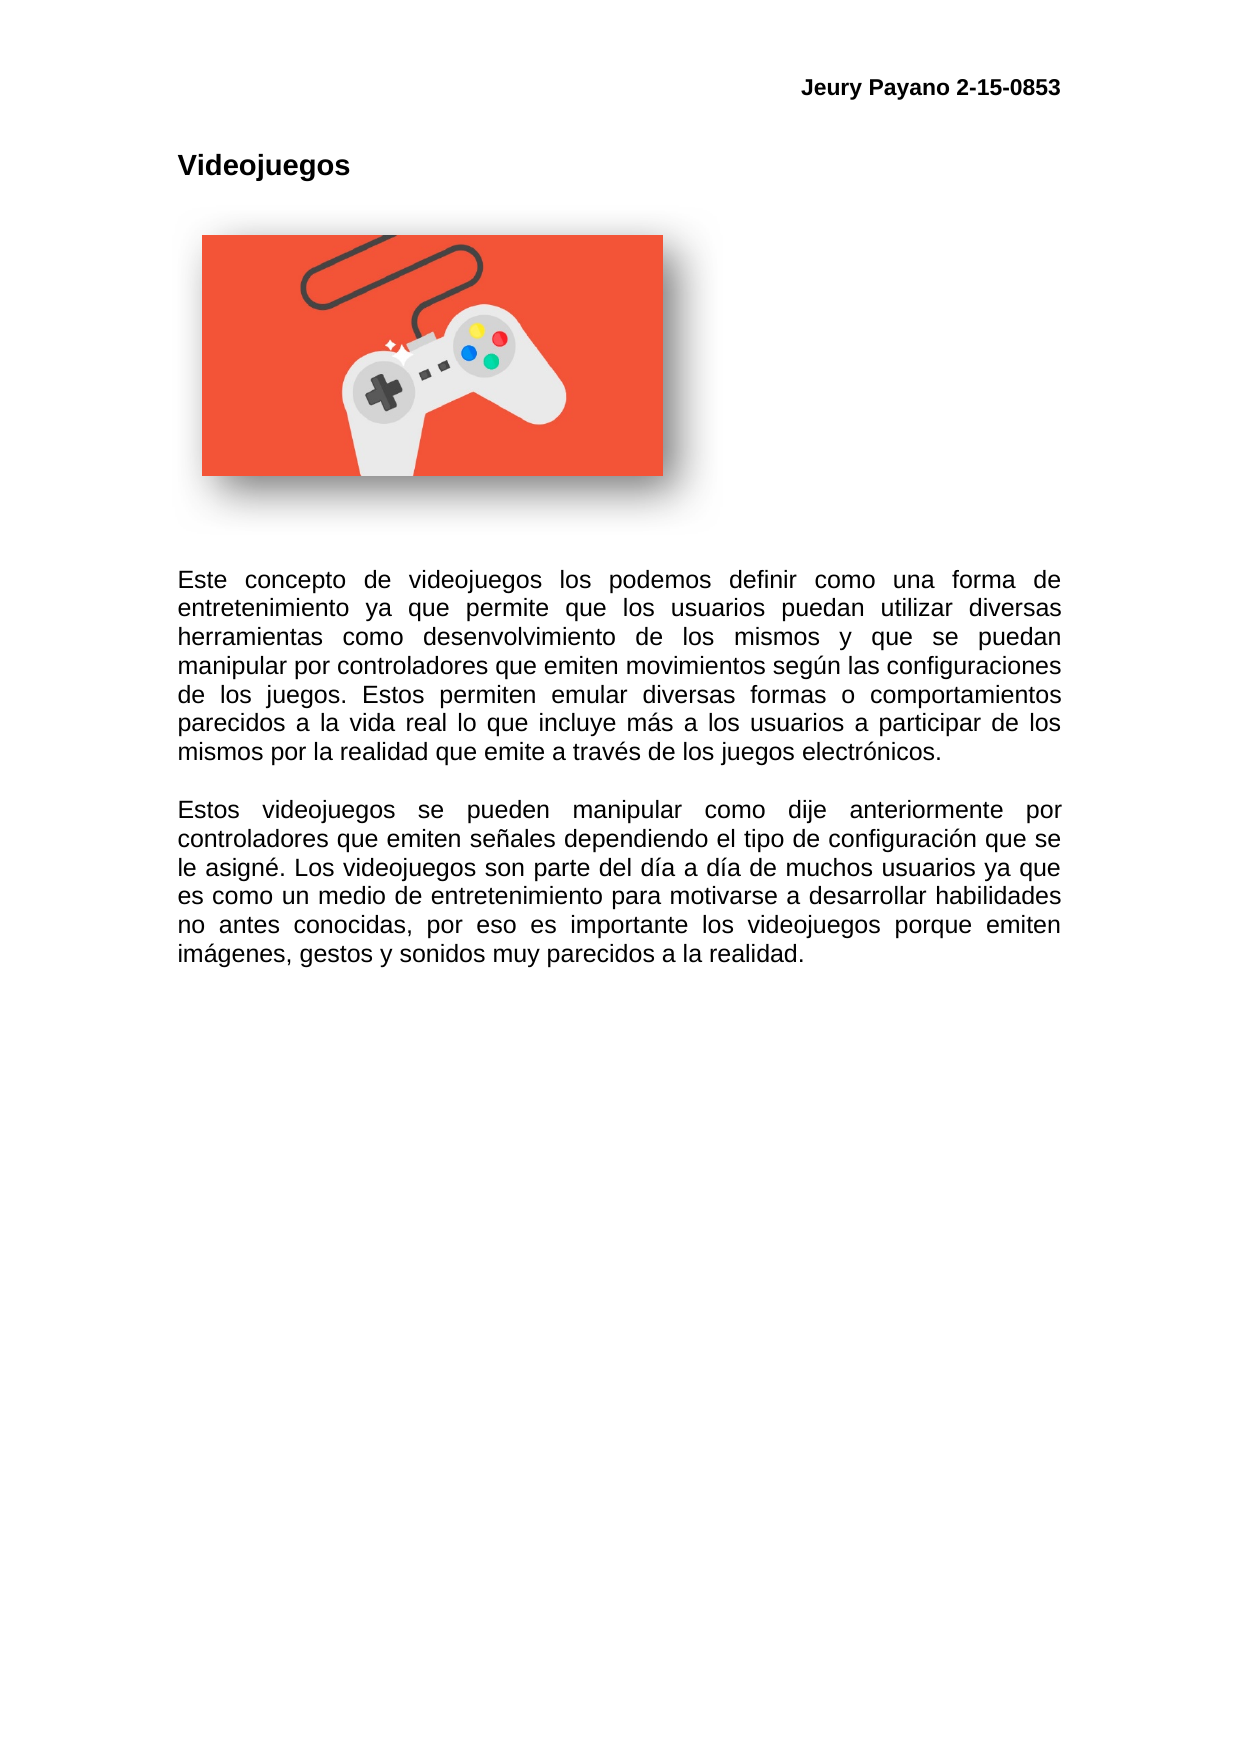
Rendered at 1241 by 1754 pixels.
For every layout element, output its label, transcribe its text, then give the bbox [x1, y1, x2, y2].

text Este concepto de videojuegos los podemos definir como una forma de entretenimiento ya que permite que los usuarios puedan utilizar diversas herramientas como desenvolvimiento de los mismos y que se puedan manipular por controladores que emiten movimientos según las configuraciones de los juegos. Estos permiten emular diversas formas o comportamientos parecidos a la vida real lo que incluye más a los usuarios a participar de los mismos por la realidad que emite a través de los juegos electrónicos. [177, 564, 1063, 766]
text Videojuegos [177, 148, 1063, 181]
picture [202, 235, 663, 476]
text Estos videojuegos se pueden manipular como dije anteriormente por controladores que emiten señales dependiendo el tipo de configuración que se le asigné. Los videojuegos son parte del día a día de muchos usuarios ya que es como un medio de entretenimiento para motivarse a desarrollar habilidades no antes conocidas, por eso es importante los videojuegos porque emiten imágenes, gestos y sonidos muy parecidos a la realidad. [177, 795, 1063, 967]
